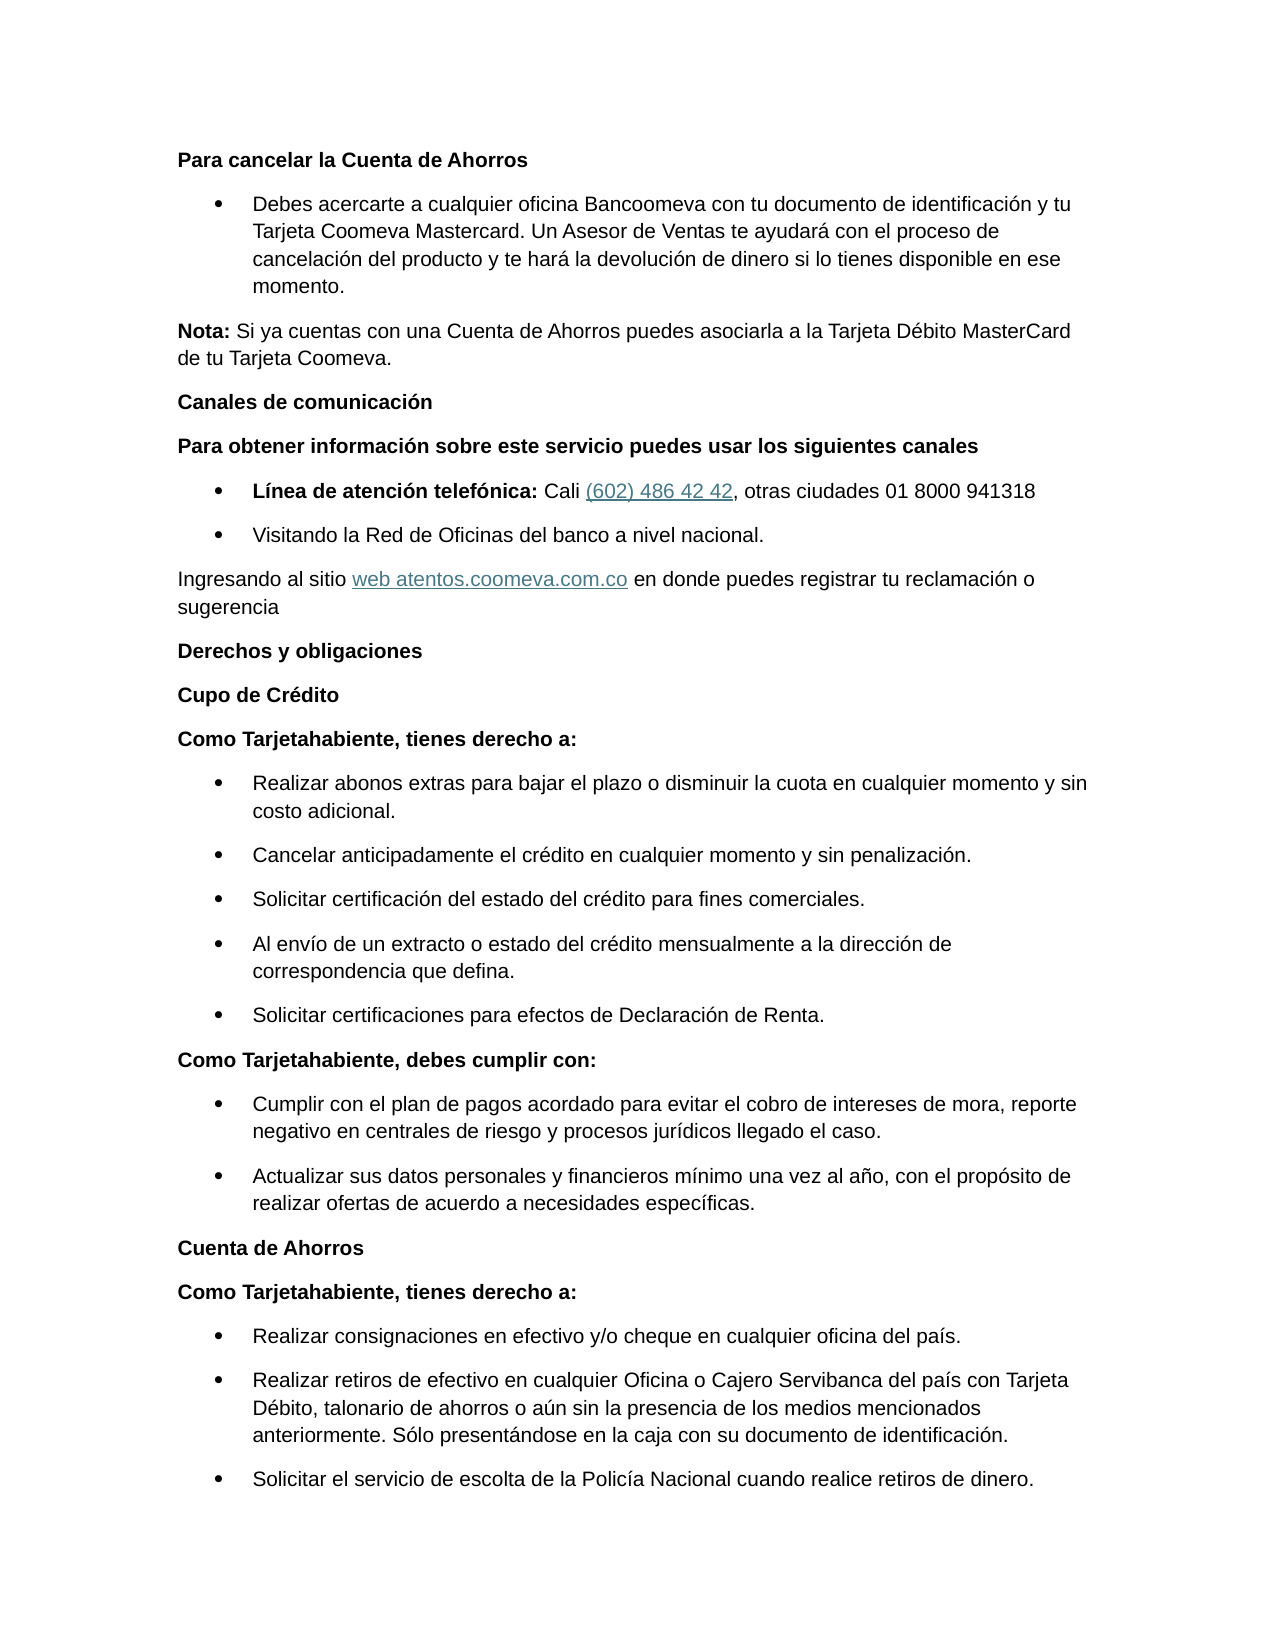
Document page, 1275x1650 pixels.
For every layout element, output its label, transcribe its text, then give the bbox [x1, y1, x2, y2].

text Para cancelar la Cuenta de Ahorros [177, 148, 1098, 172]
text Como Tarjetahabiente, tienes derecho a: [177, 1279, 1098, 1303]
list Realizar retiros de efectivo en cualquier Oficina o Cajero Servibanca del país con Tarjeta Débito, talonario de ahorros o aún sin la presencia de los medios mencionados anteriormente. Sólo presentándose en la caja con su documento de identificación. [215, 1368, 1098, 1447]
text Como Tarjetahabiente, tienes derecho a: [177, 727, 1098, 751]
list Realizar consignaciones en efectivo y/o cheque en cualquier oficina del país. [215, 1324, 1098, 1348]
list Cancelar anticipadamente el crédito en cualquier momento y sin penalización. [215, 843, 1098, 867]
text Nota: Si ya cuentas con una Cuenta de Ahorros puedes asociarla a la Tarjeta Débito MasterCard de tu Tarjeta Coomeva. [177, 318, 1098, 370]
list Solicitar el servicio de escolta de la Policía Nacional cuando realice retiros de dinero. [215, 1467, 1098, 1491]
text Cupo de Crédito [177, 683, 1098, 707]
list Al envío de un extracto o estado del crédito mensualmente a la dirección de correspondencia que defina. [215, 932, 1098, 983]
text Cuenta de Ahorros [177, 1235, 1098, 1259]
list Línea de atención telefónica: Cali (602) 486 42 42, otras ciudades 01 8000 941318 [215, 478, 1098, 503]
list Debes acercarte a cualquier oficina Bancoomeva con tu documento de identificación y tu Tarjeta Coomeva Mastercard. Un Asesor de Ventas te ayudará con el proceso de cancelación del producto y te hará la devolución de dinero si lo tienes disponible en ese momento. [215, 192, 1098, 298]
text Como Tarjetahabiente, debes cumplir con: [177, 1048, 1098, 1072]
list Visitando la Red de Oficinas del banco a nivel nacional. [215, 523, 1098, 547]
list Realizar abonos extras para bajar el plazo o disminuir la cuota en cualquier momento y sin costo adicional. [215, 771, 1098, 823]
text Derechos y obligaciones [177, 639, 1098, 663]
text Canales de comunicación [177, 390, 1098, 414]
text Para obtener información sobre este servicio puedes usar los siguientes canales [177, 434, 1098, 458]
text Ingresando al sitio web atentos.coomeva.com.co en donde puedes registrar tu reclamación o sugerencia [177, 567, 1098, 618]
list Cumplir con el plan de pagos acordado para evitar el cobro de intereses de mora, reporte negativo en centrales de riesgo y procesos jurídicos llegado el caso. [215, 1092, 1098, 1143]
list Actualizar sus datos personales y financieros mínimo una vez al año, con el propósito de realizar ofertas de acuerdo a necesidades específicas. [215, 1163, 1098, 1215]
list Solicitar certificaciones para efectos de Declaración de Renta. [215, 1003, 1098, 1027]
list Solicitar certificación del estado del crédito para fines comerciales. [215, 887, 1098, 911]
